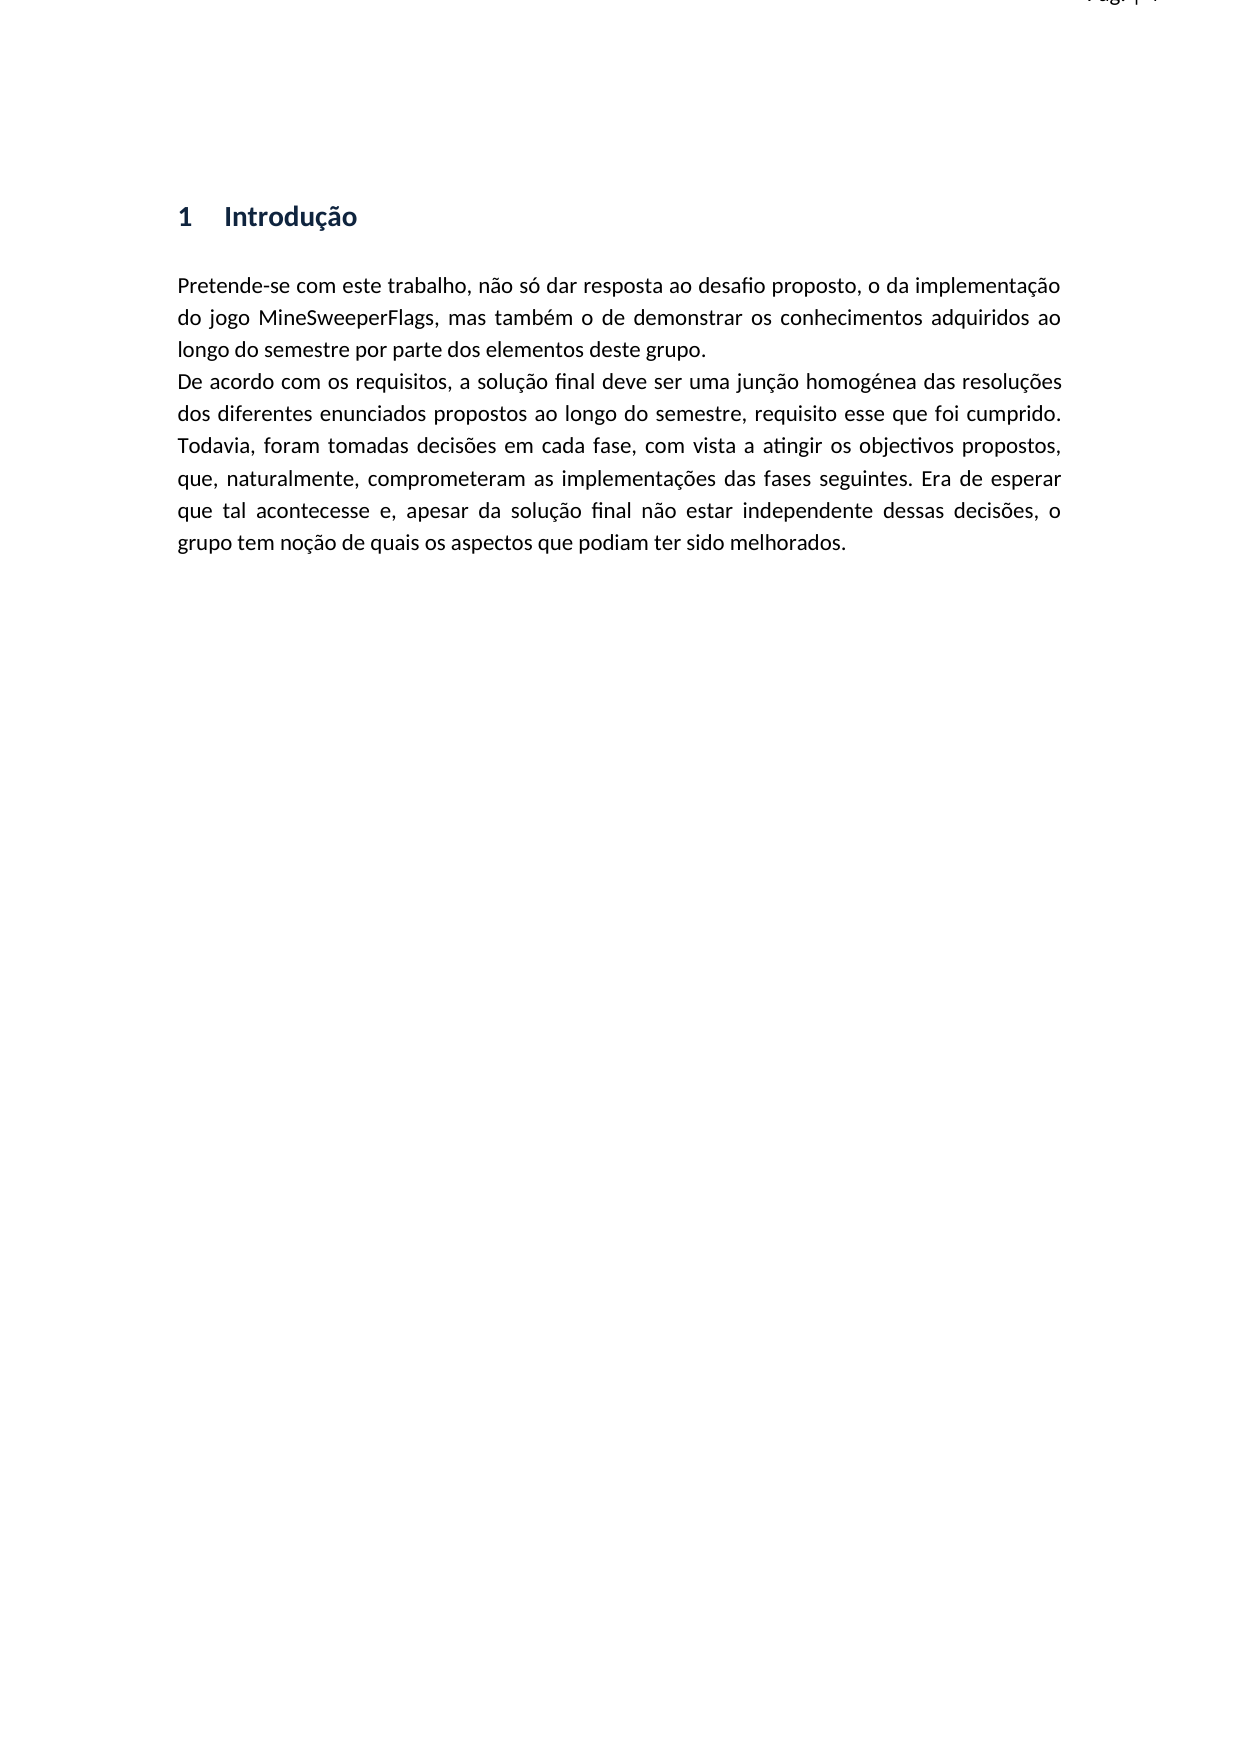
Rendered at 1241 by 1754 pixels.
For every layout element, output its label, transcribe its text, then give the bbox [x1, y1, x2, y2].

text Pretende-se com este trabalho, não só dar resposta ao desafio proposto, o da implementação do jogo MineSweeperFlags, mas também o de demonstrar os conhecimentos adquiridos ao longo do semestre por parte dos elementos deste grupo. [177, 271, 1063, 363]
subtitle Introdução [177, 198, 1063, 233]
text De acordo com os requisitos, a solução final deve ser uma junção homogénea das resoluções dos diferentes enunciados propostos ao longo do semestre, requisito esse que foi cumprido. Todavia, foram tomadas decisões em cada fase, com vista a atingir os objectivos propostos, que, naturalmente, comprometeram as implementações das fases seguintes. Era de esperar que tal acontecesse e, apesar da solução final não estar independente dessas decisões, o grupo tem noção de quais os aspectos que podiam ter sido melhorados. [177, 367, 1063, 556]
